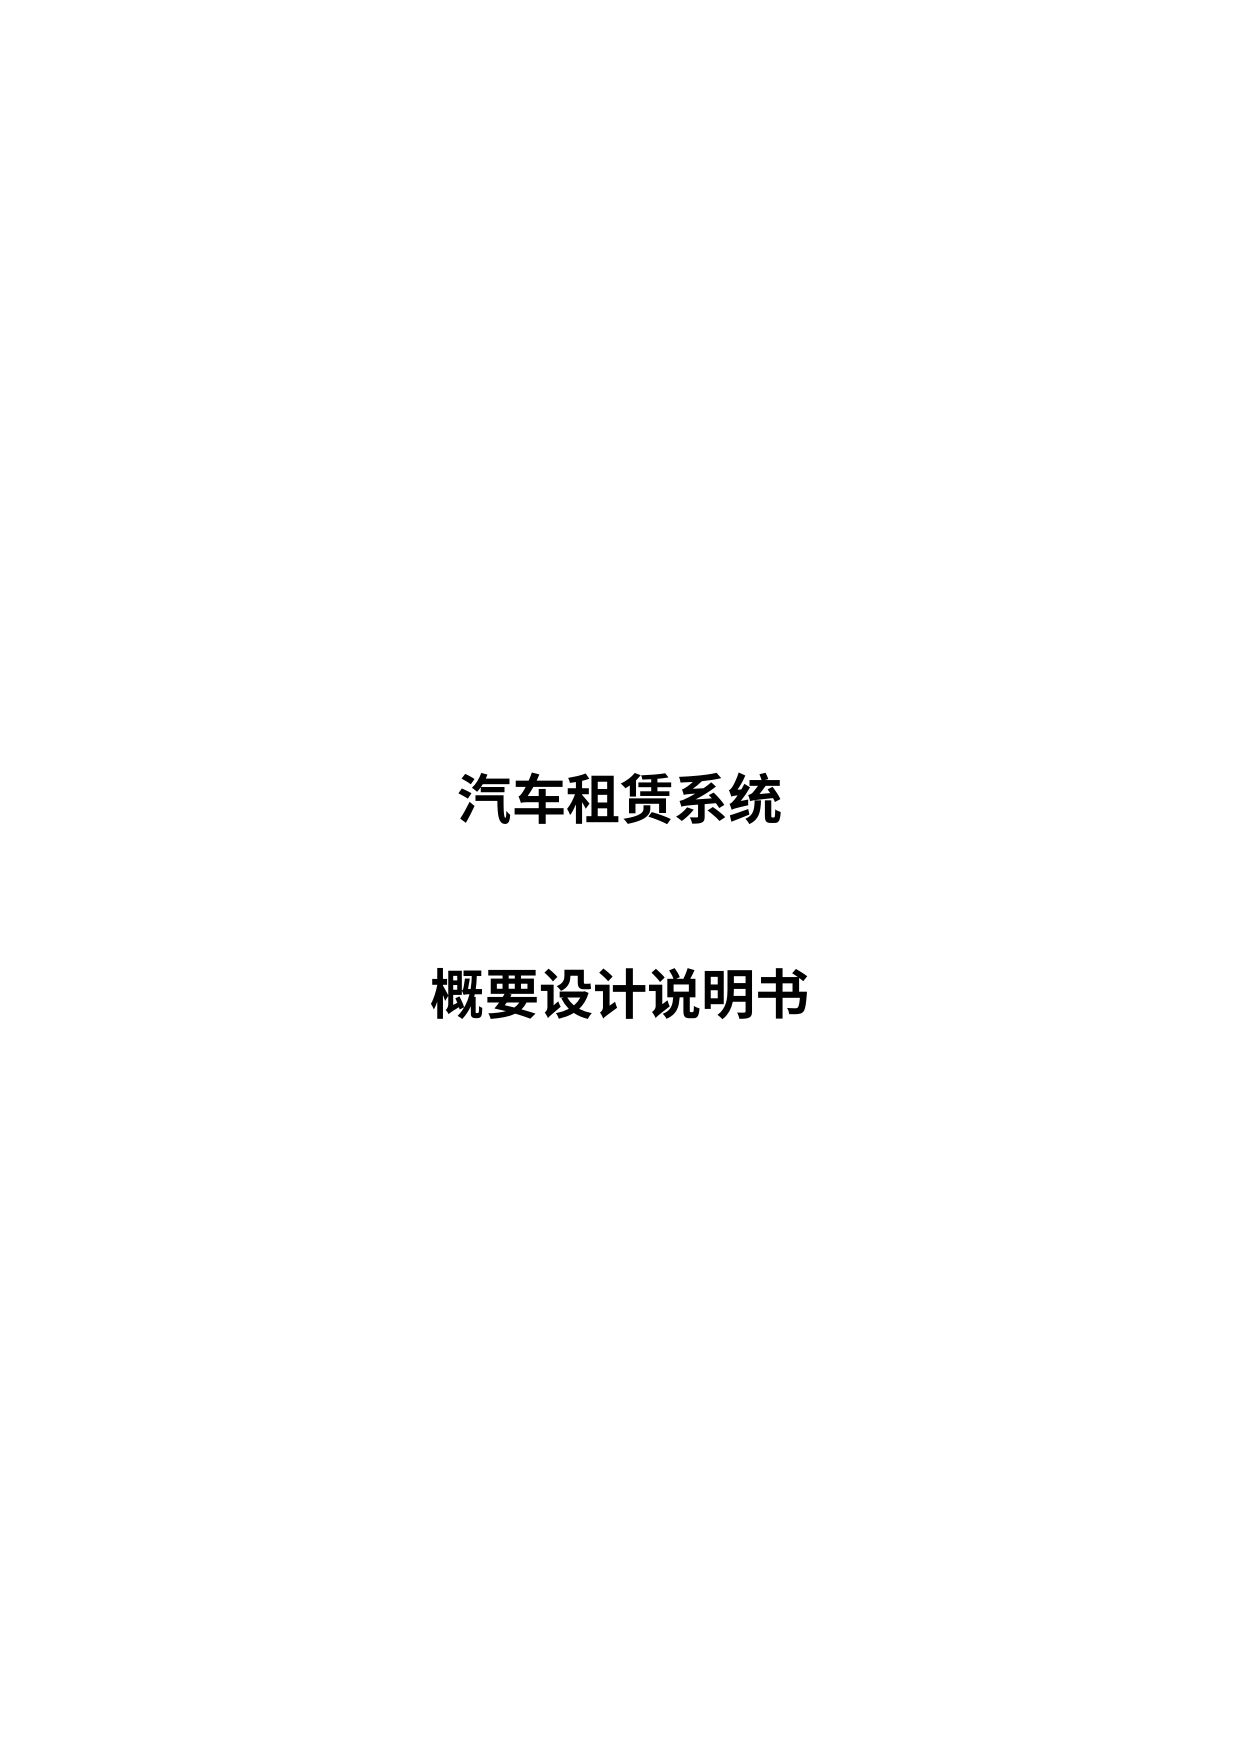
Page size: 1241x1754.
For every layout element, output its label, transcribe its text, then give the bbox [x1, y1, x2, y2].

text 概要设计说明书 [187, 942, 1053, 1039]
text 汽车租赁系统 [187, 747, 1053, 844]
